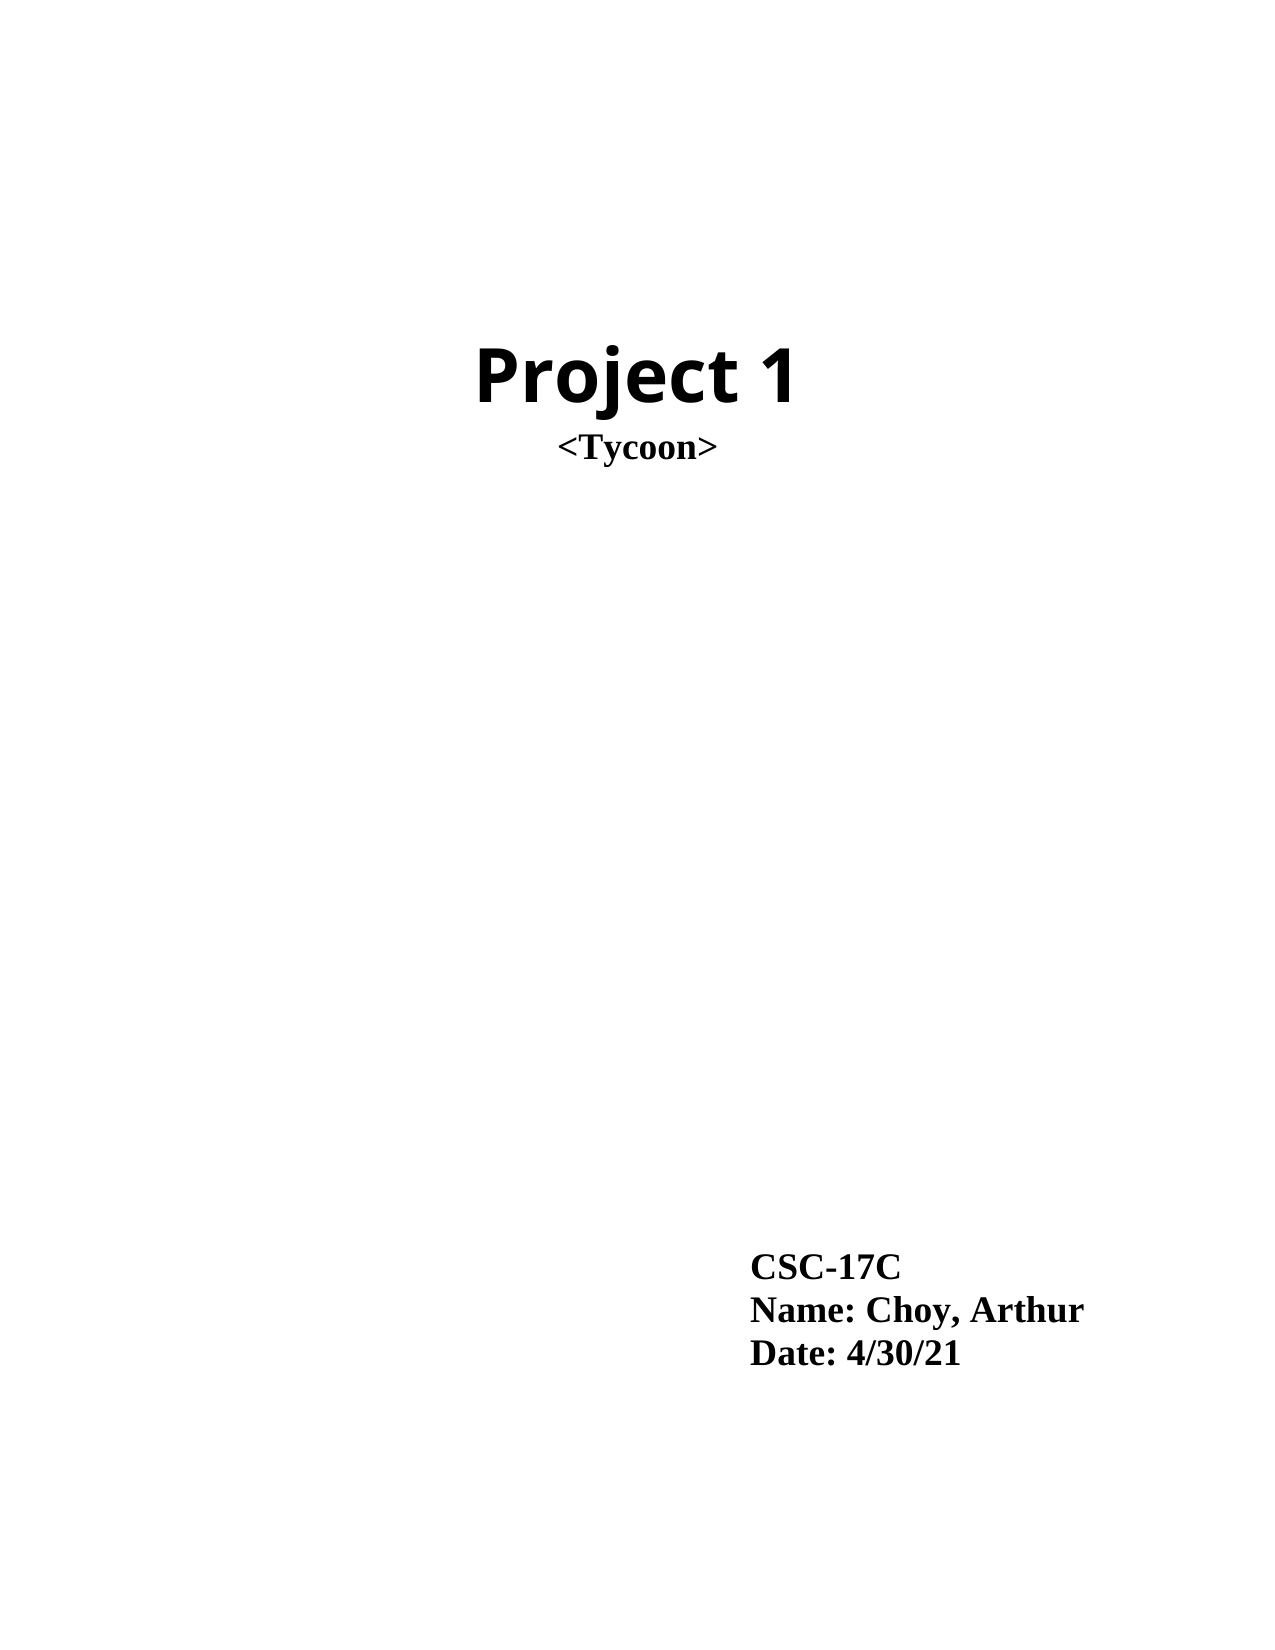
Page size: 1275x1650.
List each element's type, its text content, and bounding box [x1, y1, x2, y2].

text <Tycoon> [150, 425, 1125, 468]
text CSC-17C [675, 1244, 1125, 1287]
text Date: 4/30/21 [675, 1330, 1125, 1373]
text Name: Choy, Arthur [675, 1287, 1125, 1330]
text Project 1 [150, 322, 1125, 425]
